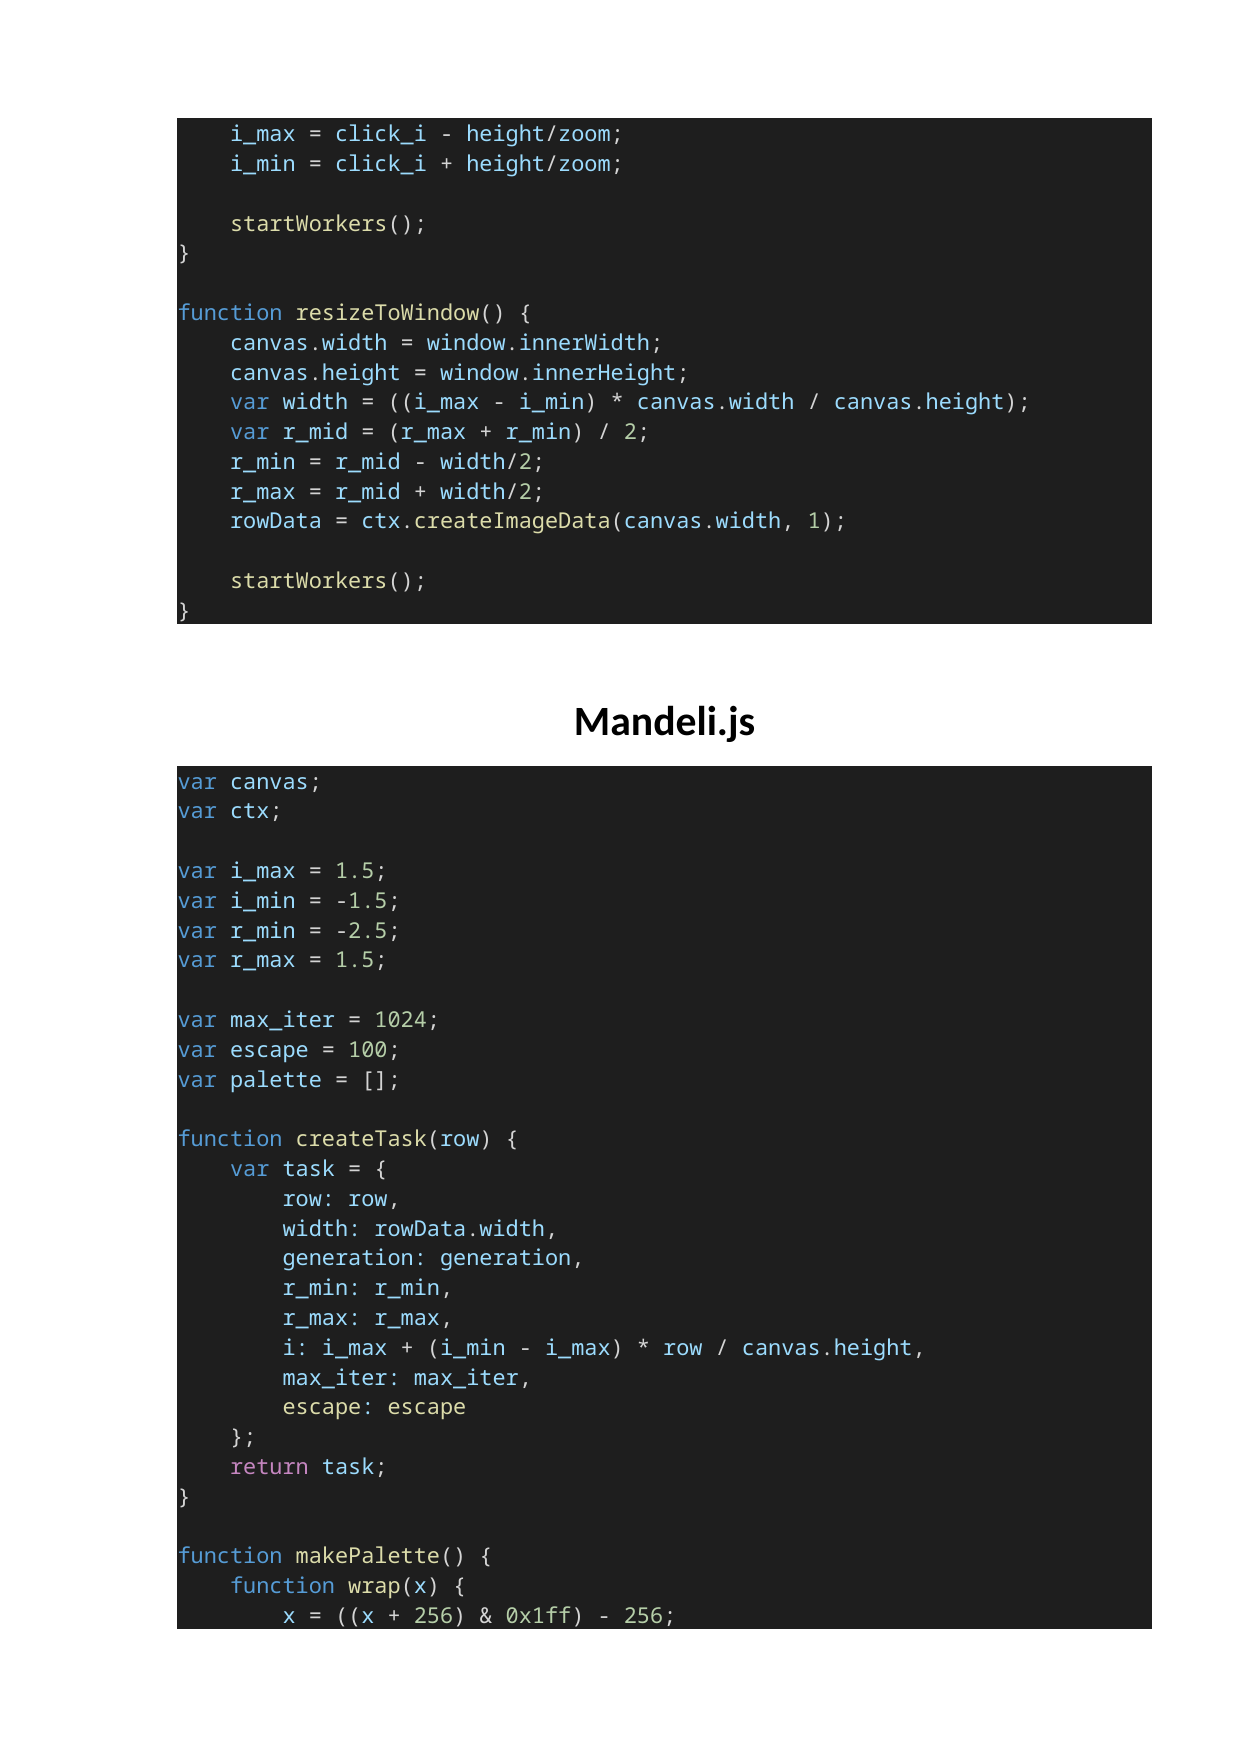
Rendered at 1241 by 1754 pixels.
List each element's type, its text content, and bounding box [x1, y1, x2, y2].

text var r_min = -2.5; [177, 914, 1152, 944]
text function wrap(x) { [177, 1570, 1152, 1600]
text var i_min = -1.5; [177, 885, 1152, 914]
text var escape = 100; [177, 1034, 1152, 1063]
text } [177, 1481, 1152, 1510]
text width: rowData.width, [177, 1212, 1152, 1242]
text row: row, [177, 1183, 1152, 1212]
text }; [177, 1421, 1152, 1451]
text function createTask(row) { [177, 1123, 1152, 1153]
text Mandeli.js [177, 695, 1152, 746]
text var r_mid = (r_max + r_min) / 2; [177, 416, 1152, 446]
text var width = ((i_max - i_min) * canvas.width / canvas.height); [177, 386, 1152, 416]
text i: i_max + (i_min - i_max) * row / canvas.height, [177, 1332, 1152, 1361]
text canvas.height = window.innerHeight; [177, 356, 1152, 386]
text function makePalette() { [177, 1540, 1152, 1570]
text var canvas; [177, 766, 1152, 795]
text i_max = click_i - height/zoom; [177, 118, 1152, 148]
text var r_max = 1.5; [177, 944, 1152, 974]
text } [177, 237, 1152, 267]
text max_iter: max_iter, [177, 1361, 1152, 1391]
text startWorkers(); [177, 565, 1152, 595]
text r_max = r_mid + width/2; [177, 476, 1152, 505]
text var i_max = 1.5; [177, 855, 1152, 885]
text var ctx; [177, 795, 1152, 825]
text var max_iter = 1024; [177, 1004, 1152, 1034]
text x = ((x + 256) & 0x1ff) - 256; [177, 1600, 1152, 1629]
text i_min = click_i + height/zoom; [177, 148, 1152, 178]
text generation: generation, [177, 1242, 1152, 1272]
text rowData = ctx.createImageData(canvas.width, 1); [177, 505, 1152, 535]
text return task; [177, 1451, 1152, 1481]
text escape: escape [177, 1391, 1152, 1421]
text var task = { [177, 1153, 1152, 1183]
text startWorkers(); [177, 207, 1152, 237]
text r_min = r_mid - width/2; [177, 446, 1152, 476]
text var palette = []; [177, 1063, 1152, 1093]
text canvas.width = window.innerWidth; [177, 327, 1152, 356]
text } [177, 595, 1152, 624]
text function resizeToWindow() { [177, 297, 1152, 327]
text r_max: r_max, [177, 1302, 1152, 1332]
text r_min: r_min, [177, 1272, 1152, 1302]
